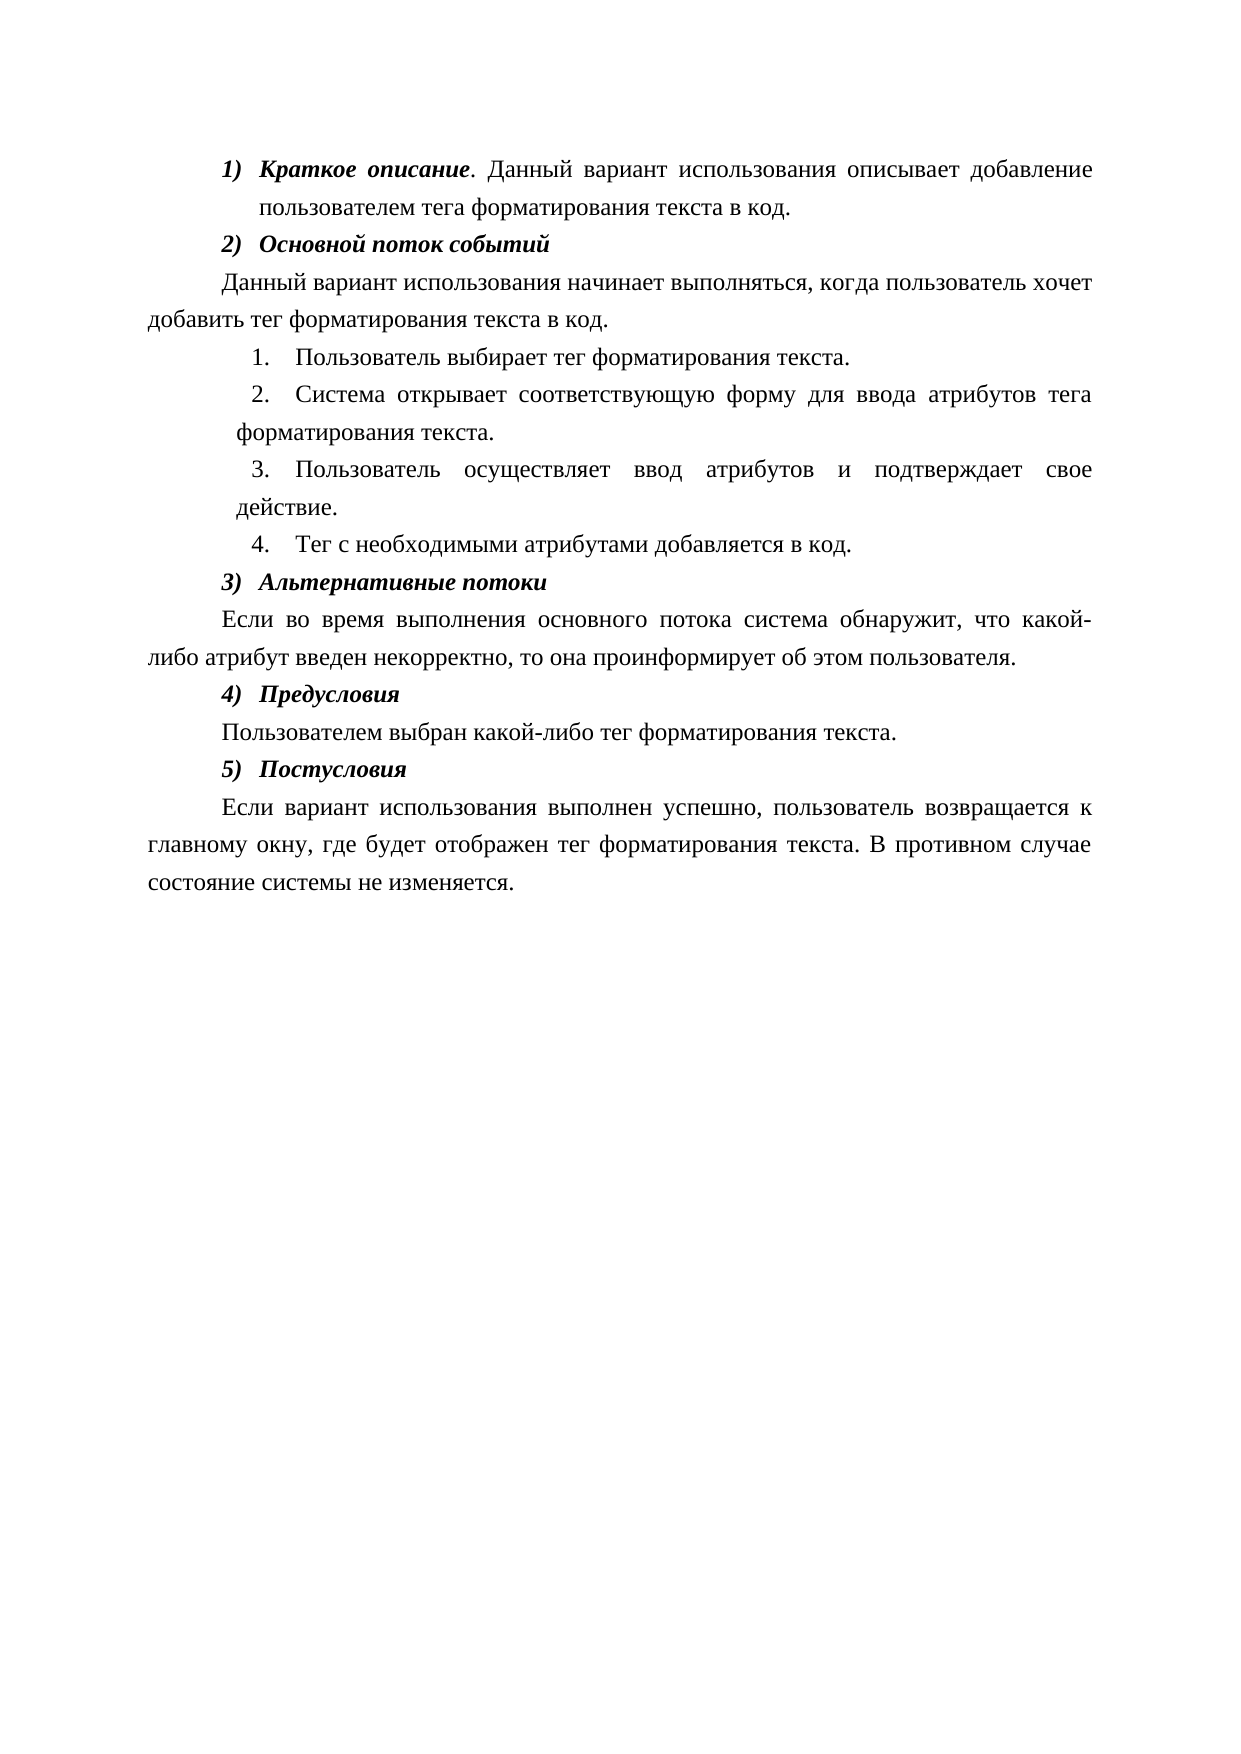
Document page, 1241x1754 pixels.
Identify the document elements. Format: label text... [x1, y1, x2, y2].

text Если во время выполнения основного потока система обнаружит, что какой-либо атрибут введен некорректно, то она проинформирует об этом пользователя. [148, 598, 1093, 673]
text Данный вариант использования начинает выполняться, когда пользователь хочет добавить тег форматирования текста в код. [148, 260, 1093, 335]
list Тег с необходимыми атрибутами добавляется в код. [236, 523, 1093, 560]
list Система открывает соответствующую форму для ввода атрибутов тега форматирования текста. [236, 373, 1093, 448]
list Краткое описание. Данный вариант использования описывает добавление пользователем тега форматирования текста в код. [221, 148, 1093, 223]
list Пользователь выбирает тег форматирования текста. [236, 335, 1093, 373]
text Пользователем выбран какой-либо тег форматирования текста. [148, 710, 1093, 748]
list Альтернативные потоки [221, 560, 1093, 598]
text Если вариант использования выполнен успешно, пользователь возвращается к главному окну, где будет отображен тег форматирования текста. В противном случае состояние системы не изменяется. [148, 785, 1093, 898]
list Пользователь осуществляет ввод атрибутов и подтверждает свое действие. [236, 448, 1093, 523]
list Основной поток событий [221, 223, 1093, 260]
list Предусловия [221, 673, 1093, 710]
list Постусловия [221, 748, 1093, 785]
